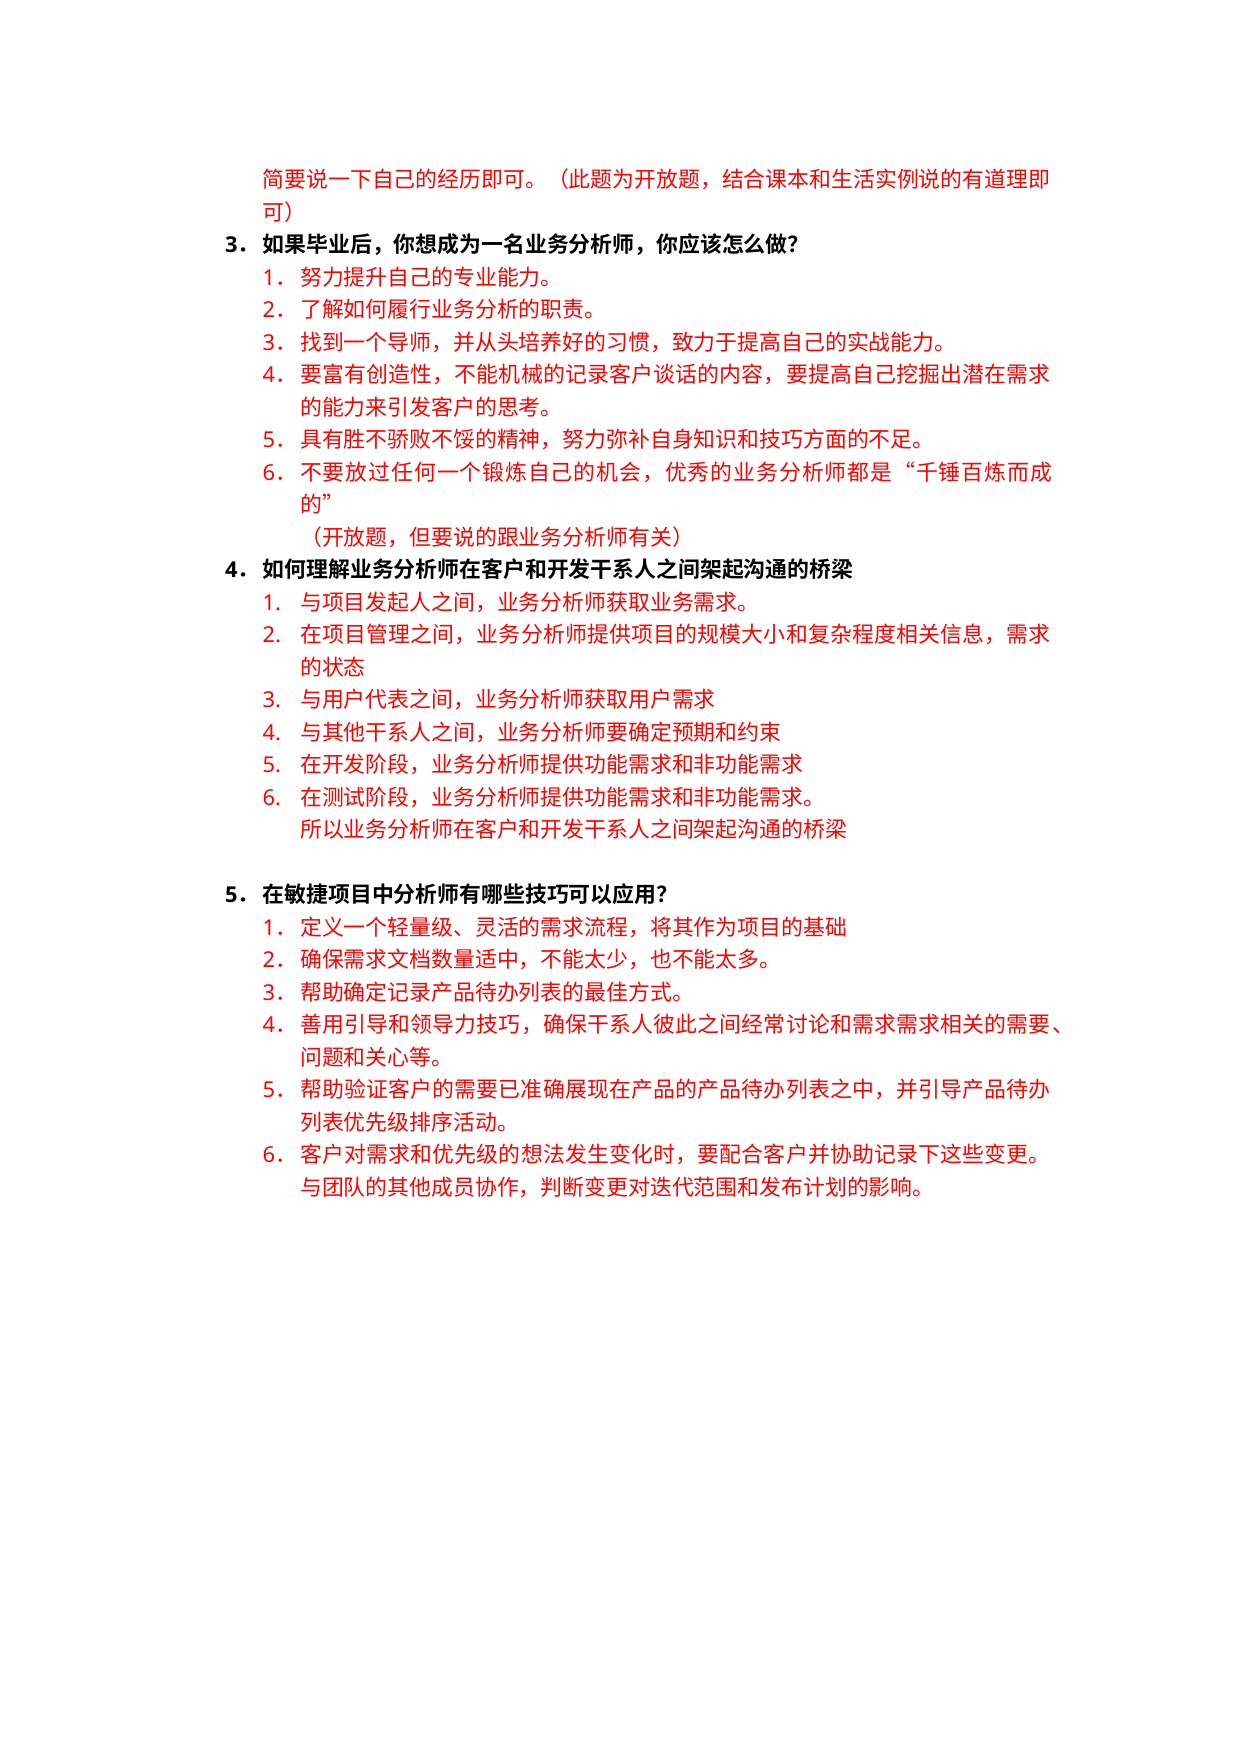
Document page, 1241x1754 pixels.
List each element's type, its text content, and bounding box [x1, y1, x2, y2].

list 在测试阶段，业务分析师提供功能需求和非功能需求。 [262, 779, 1053, 812]
list 善用引导和领导力技巧，确保干系人彼此之间经常讨论和需求需求相关的需要、问题和关心等。 [262, 1007, 1053, 1072]
list 帮助验证客户的需要已准确展现在产品的产品待办列表之中，并引导产品待办列表优先级排序活动。 [262, 1072, 1053, 1137]
list （开放题，但要说的跟业务分析师有关） [300, 519, 1053, 552]
list 要富有创造性，不能机械的记录客户谈话的内容，要提高自己挖掘出潜在需求的能力来引发客户的思考。 [262, 357, 1053, 422]
list 在敏捷项目中分析师有哪些技巧可以应用？ [225, 877, 1053, 909]
list 如果毕业后，你想成为一名业务分析师，你应该怎么做？ [225, 227, 1053, 259]
list 如何理解业务分析师在客户和开发干系人之间架起沟通的桥梁 [225, 552, 1053, 584]
list 所以业务分析师在客户和开发干系人之间架起沟通的桥梁 [300, 812, 1053, 844]
list 在开发阶段，业务分析师提供功能需求和非功能需求 [262, 747, 1053, 779]
list 确保需求文档数量适中，不能太少，也不能太多。 [262, 942, 1053, 974]
list 与其他干系人之间，业务分析师要确定预期和约束 [262, 714, 1053, 747]
list 努力提升自己的专业能力。 [262, 259, 1053, 292]
list 与用户代表之间，业务分析师获取用户需求 [262, 682, 1053, 714]
list 简要说一下自己的经历即可。（此题为开放题，结合课本和生活实例说的有道理即可） [262, 162, 1053, 227]
list 定义一个轻量级、灵活的需求流程，将其作为项目的基础 [262, 909, 1053, 942]
list 客户对需求和优先级的想法发生变化时，要配合客户并协助记录下这些变更。与团队的其他成员协作，判断变更对迭代范围和发布计划的影响。 [262, 1137, 1053, 1202]
list 帮助确定记录产品待办列表的最佳方式。 [262, 974, 1053, 1007]
list 具有胜不骄败不馁的精神，努力弥补自身知识和技巧方面的不足。 [262, 422, 1053, 454]
list 了解如何履行业务分析的职责。 [262, 292, 1053, 324]
list 不要放过任何一个锻炼自己的机会，优秀的业务分析师都是“千锤百炼而成的” [262, 454, 1053, 519]
list 找到一个导师，并从头培养好的习惯，致力于提高自己的实战能力。 [262, 324, 1053, 357]
list 在项目管理之间，业务分析师提供项目的规模大小和复杂程度相关信息，需求的状态 [262, 617, 1053, 682]
list 与项目发起人之间，业务分析师获取业务需求。 [262, 584, 1053, 617]
